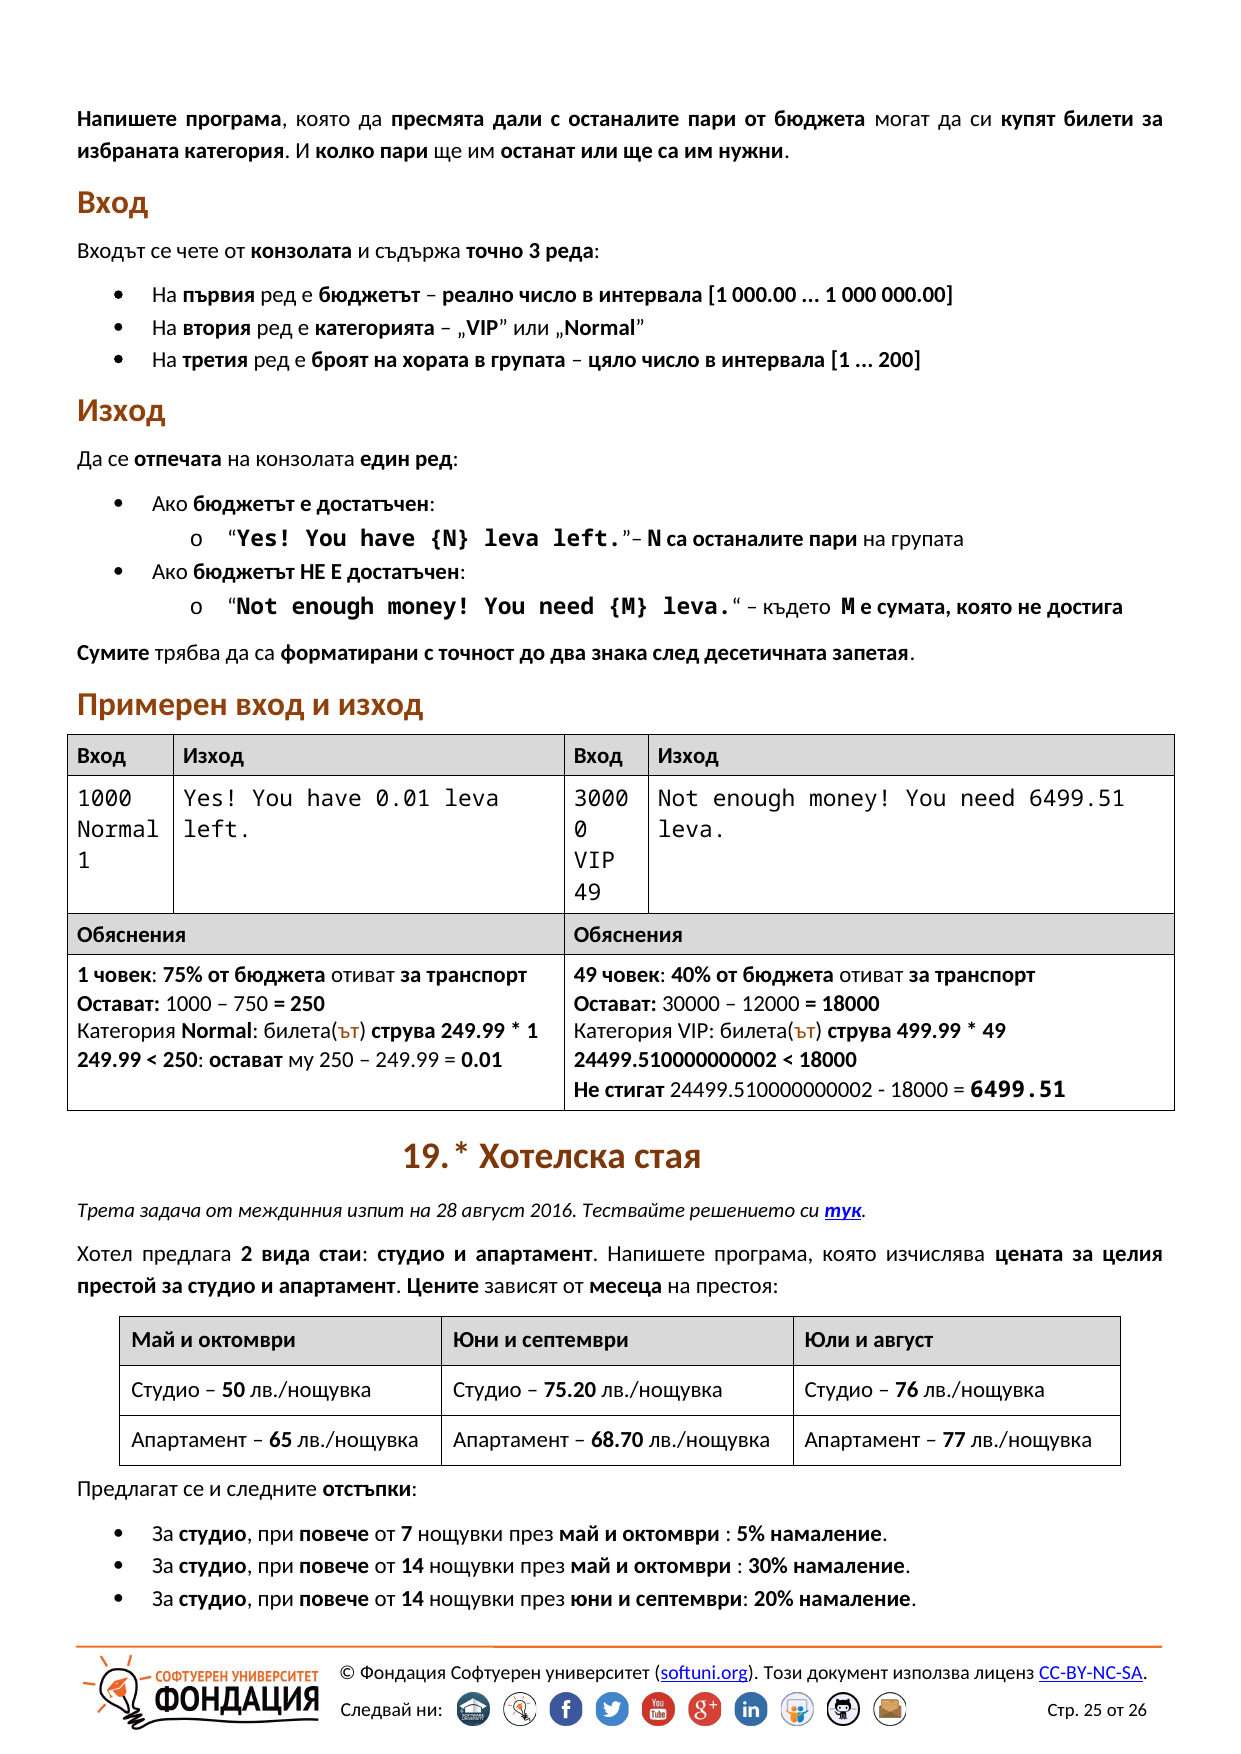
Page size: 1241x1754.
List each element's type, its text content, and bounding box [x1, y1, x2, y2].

table_header Вход [565, 735, 648, 775]
picture [780, 1692, 814, 1726]
picture [549, 1692, 583, 1726]
list Ако бюджетът НЕ Е достатъчен: [114, 557, 1163, 586]
text Трета задача от междинния изпит на 28 август 2016. Тествайте решението си тук. [77, 1197, 1163, 1222]
text Хотел предлага 2 вида стаи: студио и апартамент. Напишете програма, която изчислява цената за целия престой за студио и апартамент. Цените зависят от месеца на престоя: [77, 1239, 1163, 1299]
picture [503, 1692, 537, 1726]
subtitle * Хотелска стая [402, 1132, 1163, 1178]
list “Not enough money! You need {М} leva.“ – където М е сумата, която не достига [189, 590, 1163, 621]
table_cell Студио – 75.20 лв./нощувка [442, 1366, 793, 1415]
list За студио, при повече от 14 нощувки през юни и септември: 20% намаление. [114, 1584, 1163, 1612]
list “Yes! You have {N} leva left.”– N са останалите пари на групата [189, 521, 1163, 553]
table_cell Yes! You have 0.01 leva left. [174, 776, 564, 913]
list На втория ред е категорията – „VIP” или „Normal” [114, 313, 1163, 341]
table_cell 1 човек: 75% от бюджета отиват за транспорт Остават: 1000 – 750 = 250 Категория Normal: билета(ът) струва 249.99 * 1 249.99 < 250: остават му 250 – 249.99 = 0.01 [68, 955, 564, 1110]
picture [595, 1692, 629, 1726]
text Входът се чете от конзолата и съдържа точно 3 реда: [77, 236, 1163, 264]
table_header Изход [649, 735, 1174, 775]
table_cell Апартамент – 68.70 лв./нощувка [442, 1416, 793, 1465]
picture [688, 1692, 722, 1726]
table_cell Студио – 50 лв./нощувка [120, 1366, 441, 1415]
picture [873, 1692, 907, 1726]
list На третия ред е броят на хората в групата – цяло число в интервала [1 ... 200] [114, 345, 1163, 373]
table_cell Обяснения [565, 914, 1174, 954]
table_header Юни и септември [442, 1317, 793, 1365]
table_header Вход [68, 735, 173, 775]
list За студио, при повече от 14 нощувки през май и октомври : 30% намаление. [114, 1551, 1163, 1579]
subtitle Вход [77, 181, 1163, 221]
subtitle Изход [77, 389, 1163, 430]
table_header Май и октомври [120, 1317, 441, 1365]
text Предлагат се и следните отстъпки: [77, 1474, 1163, 1503]
text Сумите трябва да са форматирани с точност до два знака след десетичната запетая. [77, 638, 1163, 666]
picture [642, 1692, 675, 1726]
picture [457, 1692, 490, 1726]
text Напишете програма, която да пресмята дали с останалите пари от бюджета могат да си купят билети за избраната категория. И колко пари ще им останат или ще са им нужни. [77, 104, 1163, 164]
table_cell 1000 Normal 1 [68, 776, 173, 913]
table_cell Студио – 76 лв./нощувка [794, 1366, 1120, 1415]
table_cell Обяснения [68, 914, 564, 954]
table_header Изход [174, 735, 564, 775]
table_cell 49 човек: 40% от бюджета отиват за транспорт Остават: 30000 – 12000 = 18000 Категория VIP: билета(ът) струва 499.99 * 49 24499.510000000002 < 18000 Не стигат 24499.510000000002 - 18000 = 6499.51 [565, 955, 1174, 1110]
text Да се отпечата на конзолата един ред: [77, 444, 1163, 473]
picture [734, 1692, 768, 1726]
list На първия ред е бюджетът – реално число в интервала [1 000.00 ... 1 000 000.00] [114, 280, 1163, 308]
list За студио, при повече от 7 нощувки през май и октомври : 5% намаление. [114, 1519, 1163, 1547]
picture [827, 1692, 860, 1726]
table_cell Not enough money! You need 6499.51 leva. [649, 776, 1174, 913]
list Ако бюджетът е достатъчен: [114, 489, 1163, 517]
table_cell Апартамент – 77 лв./нощувка [794, 1416, 1120, 1465]
picture [82, 1654, 319, 1730]
table_cell 30000 VIP 49 [565, 776, 648, 913]
table_header Юли и август [794, 1317, 1120, 1365]
table_cell Апартамент – 65 лв./нощувка [120, 1416, 441, 1465]
subtitle Примерен вход и изход [77, 683, 1163, 724]
